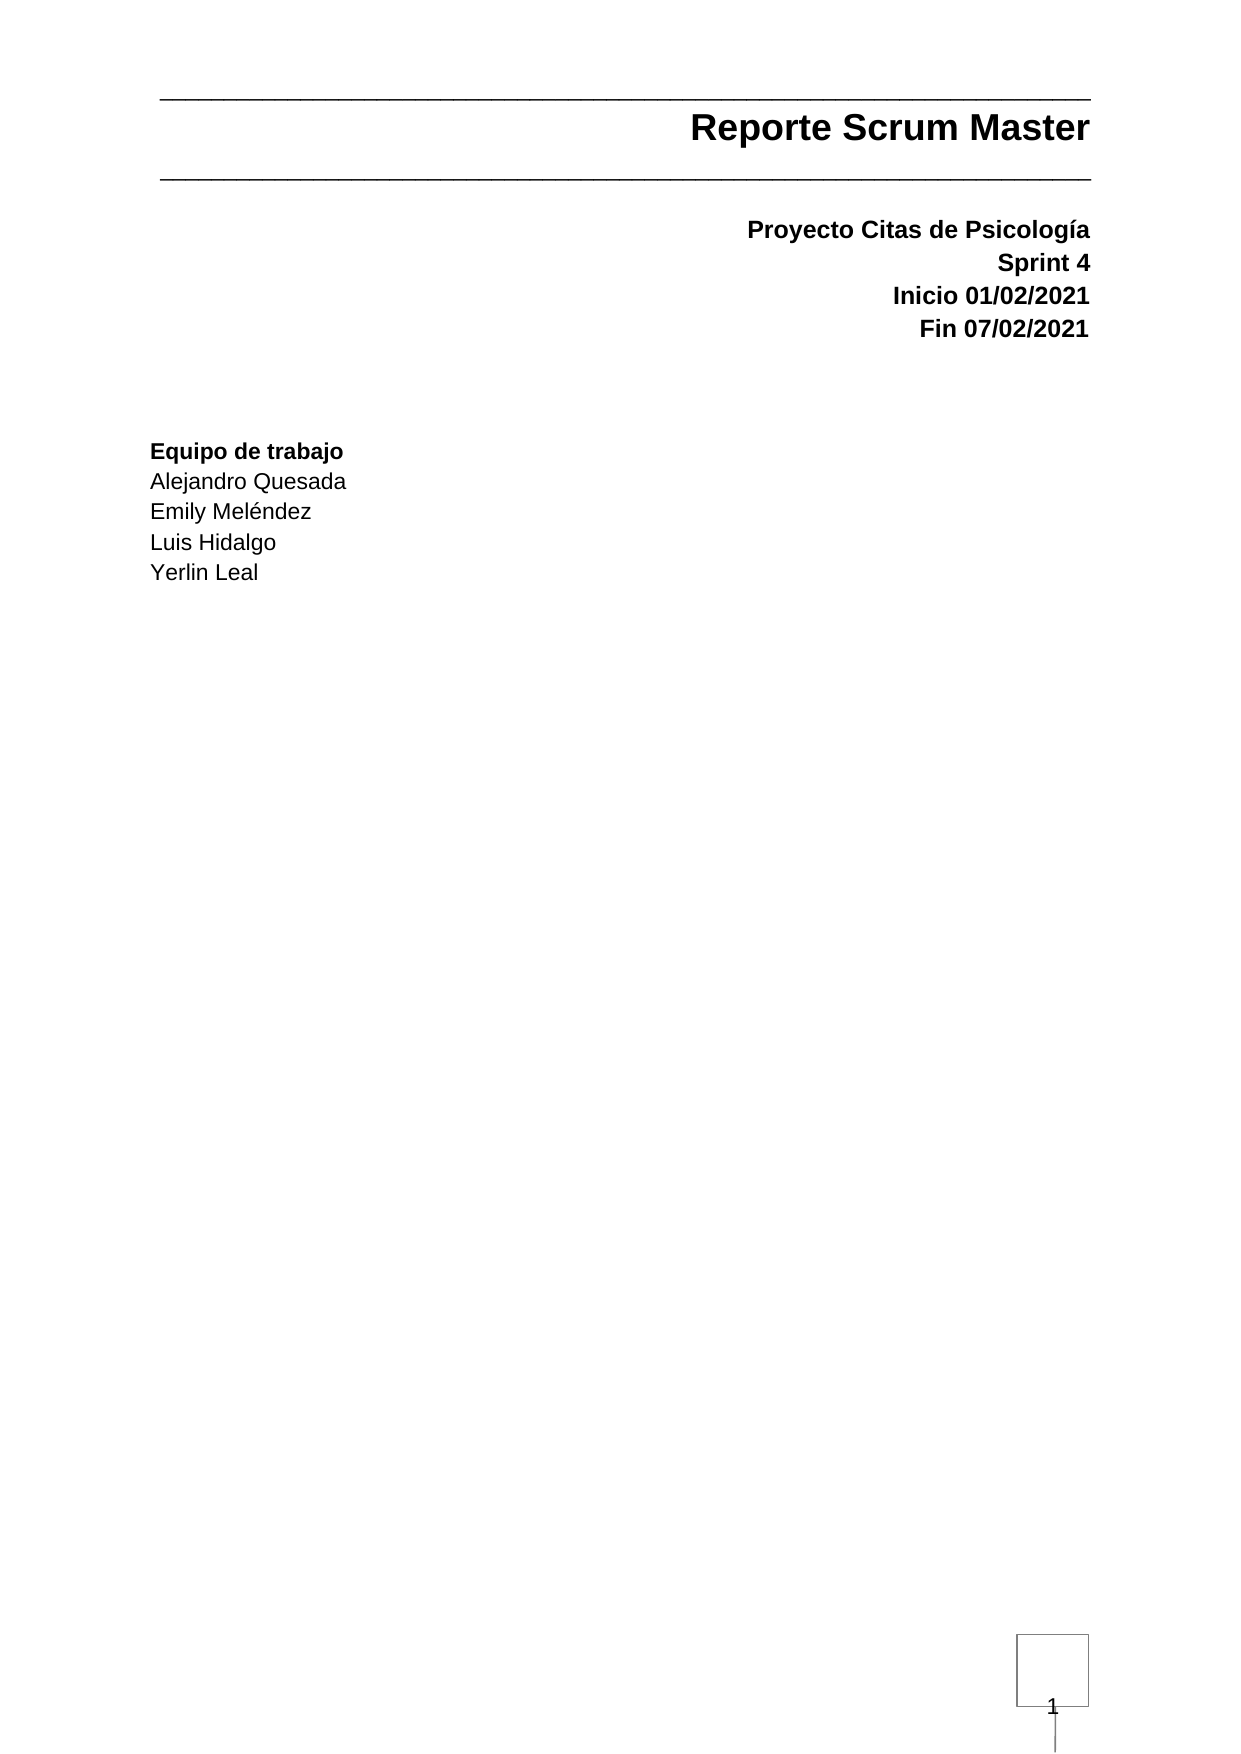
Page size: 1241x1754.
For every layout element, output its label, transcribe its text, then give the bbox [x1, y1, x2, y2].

text Alejandro Quesada [150, 468, 1090, 494]
text Emily Meléndez [150, 498, 1090, 525]
text Sprint 4 [150, 248, 1090, 277]
text Equipo de trabajo [150, 438, 1090, 464]
text Luis Hidalgo [150, 528, 1090, 555]
text Yerlin Leal [150, 559, 1090, 585]
text Proyecto Citas de Psicología [150, 215, 1090, 244]
text Fin 07/02/2021 [150, 314, 1090, 343]
text Inicio 01/02/2021 [150, 281, 1090, 310]
